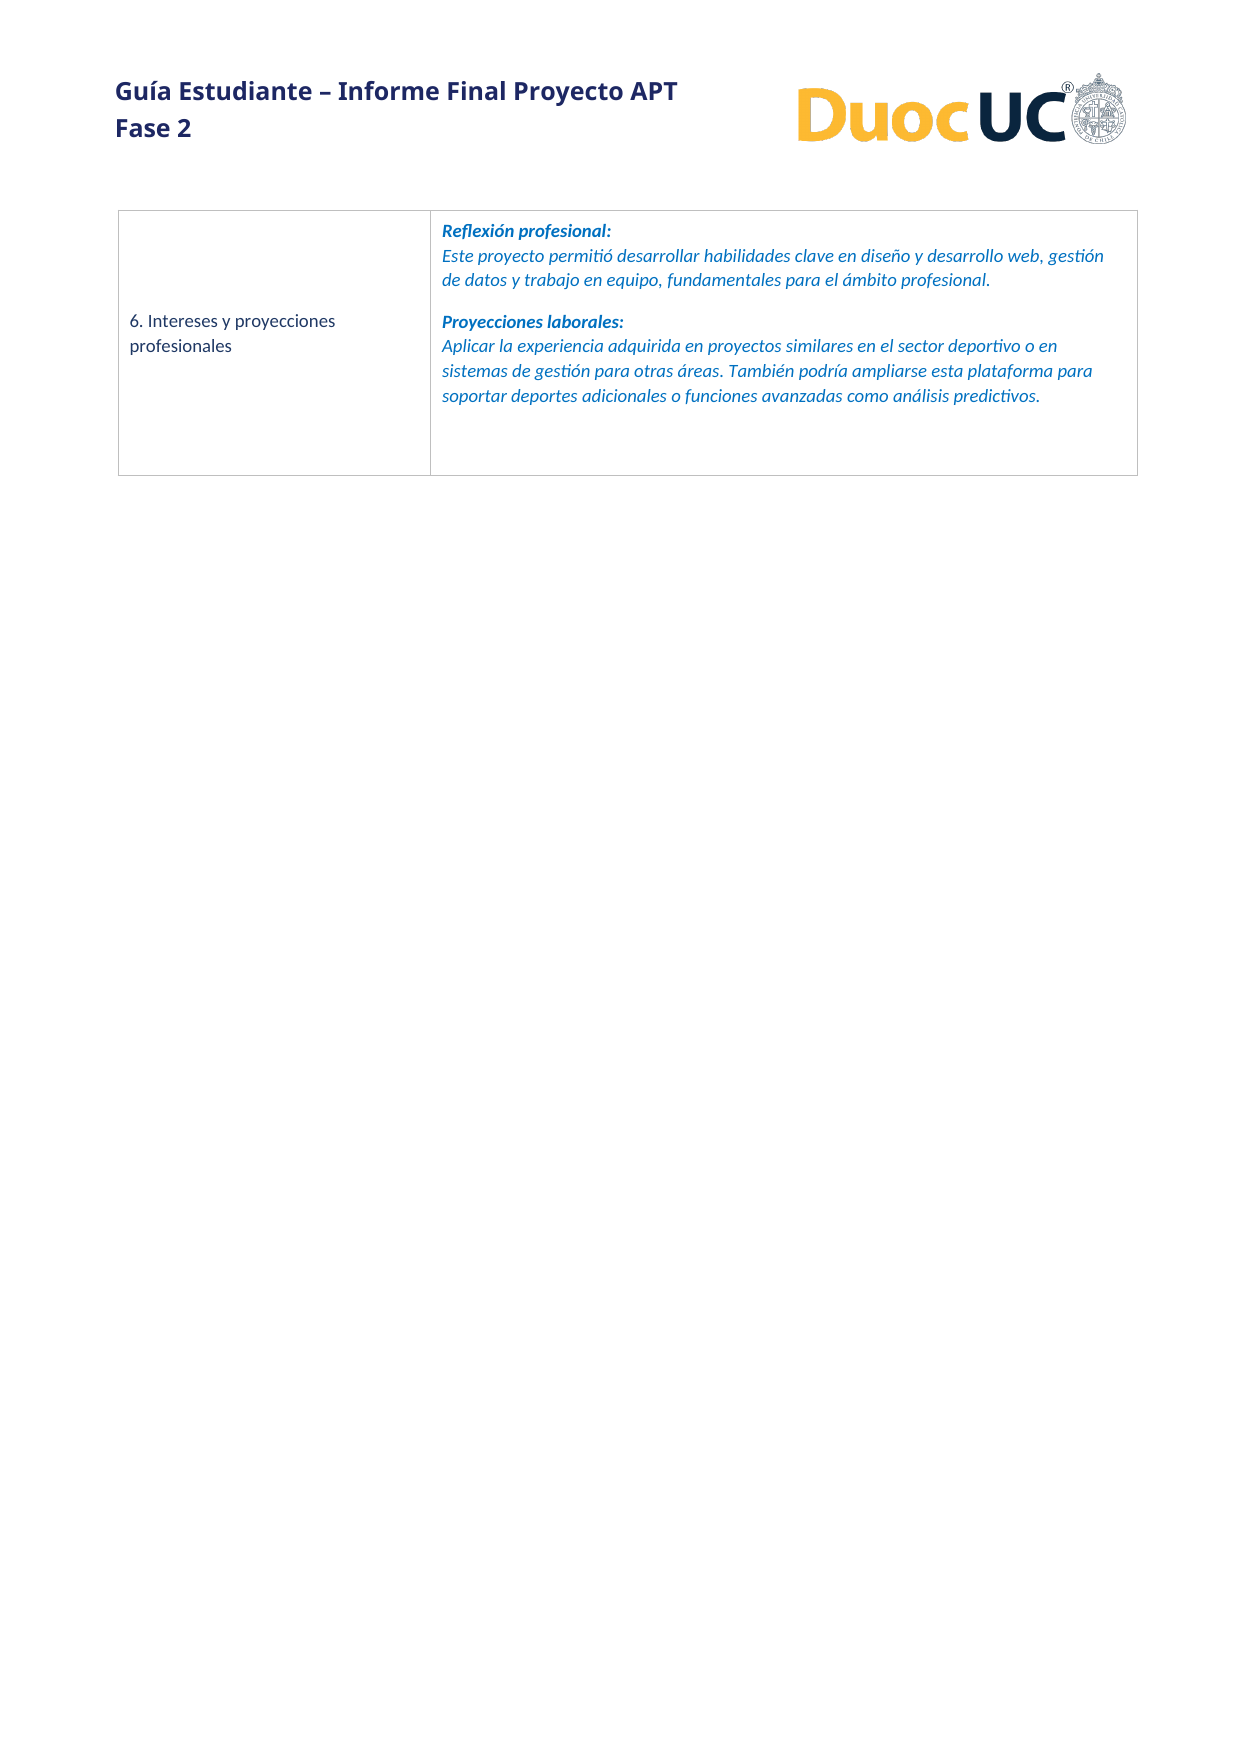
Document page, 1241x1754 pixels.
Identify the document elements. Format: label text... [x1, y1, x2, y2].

picture [798, 73, 1126, 144]
table_cell Reflexión profesional: Este proyecto permitió desarrollar habilidades clave en diseño y desarrollo web, gestión de datos y trabajo en equipo, fundamentales para el ámbito profesional. Proyecciones laborales: Aplicar la experiencia adquirida en proyectos similares en el sector deportivo o en sistemas de gestión para otras áreas. También podría ampliarse esta plataforma para soportar deportes adicionales o funciones avanzadas como análisis predictivos. [431, 211, 1137, 475]
table_cell 6. Intereses y proyecciones profesionales [119, 211, 430, 475]
